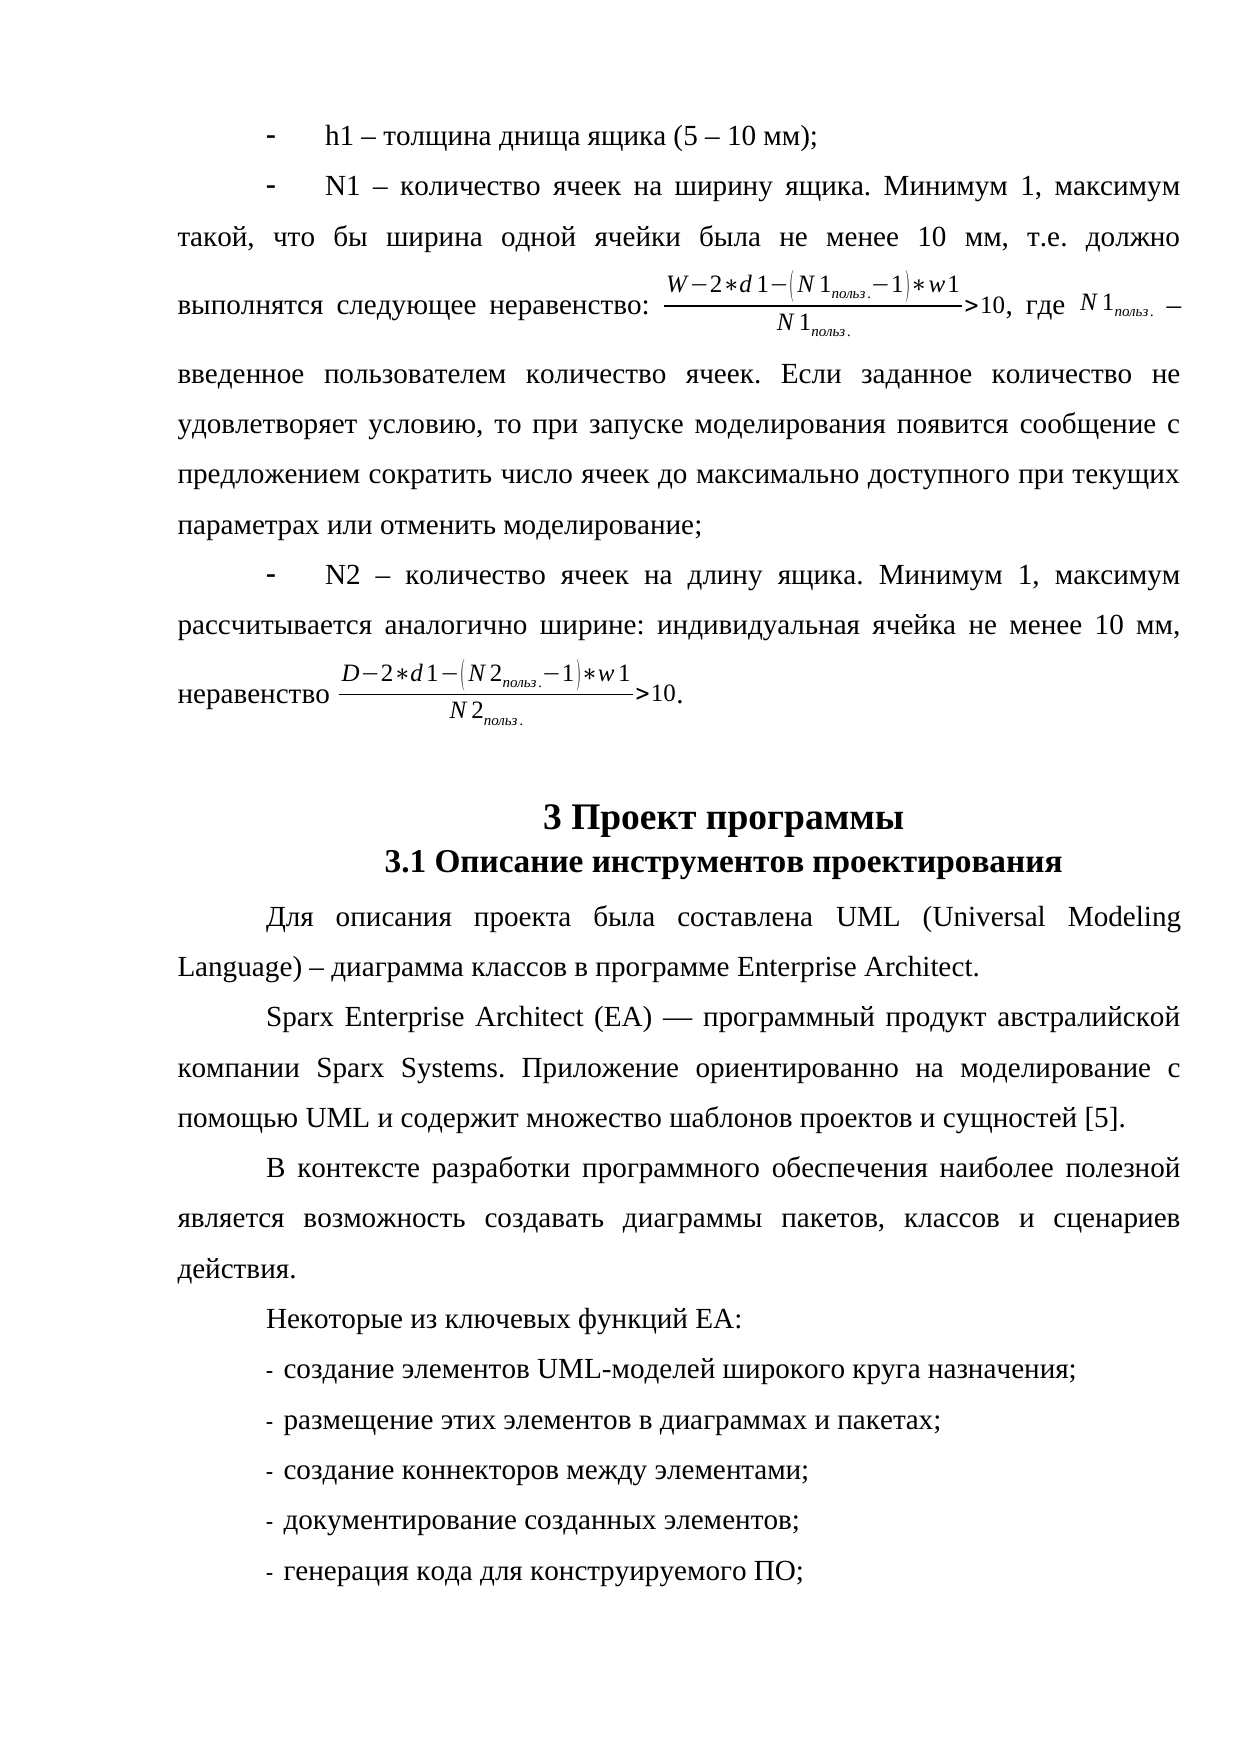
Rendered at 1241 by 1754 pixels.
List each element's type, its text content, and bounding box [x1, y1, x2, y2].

text Некоторые из ключевых функций ЕА: [177, 1301, 1181, 1335]
list создание элементов UML-моделей широкого круга назначения; [177, 1352, 1181, 1385]
subtitle Описание инструментов проектирования [266, 841, 1181, 879]
list генерация кода для конструируемого ПО; [177, 1553, 1181, 1586]
text Для описания проекта была составлена UML (Universal Modeling Language) – диаграмма классов в программе Enterprise Architect. [177, 899, 1181, 983]
list N1 – количество ячеек на ширину ящика. Минимум 1, максимум такой, что бы ширина одной ячейки была не менее 10 мм, т.е. должно выполнятся следующее неравенство: , где – введенное пользователем количество ячеек. Если заданное количество не удовлетворяет условию, то при запуске моделирования появится сообщение с предложением сократить число ячеек до максимально доступного при текущих параметрах или отменить моделирование; [177, 168, 1181, 540]
list создание коннекторов между элементами; [177, 1452, 1181, 1486]
text В контексте разработки программного обеспечения наиболее полезной является возможность создавать диаграммы пакетов, классов и сценариев действия. [177, 1150, 1181, 1284]
list размещение этих элементов в диаграммах и пакетах; [177, 1402, 1181, 1435]
list документирование созданных элементов; [177, 1502, 1181, 1536]
list N2 – количество ячеек на длину ящика. Минимум 1, максимум рассчитывается аналогично ширине: индивидуальная ячейка не менее 10 мм, неравенство . [177, 557, 1181, 728]
text Sparx Enterprise Architect (EA) — программный продукт австралийской компании Sparx Systems. Приложение ориентированно на моделирование с помощью UML и содержит множество шаблонов проектов и сущностей [5]. [177, 999, 1181, 1133]
subtitle Проект программы [266, 795, 1181, 838]
list h1 – толщина днища ящика (5 – 10 мм); [177, 118, 1181, 152]
